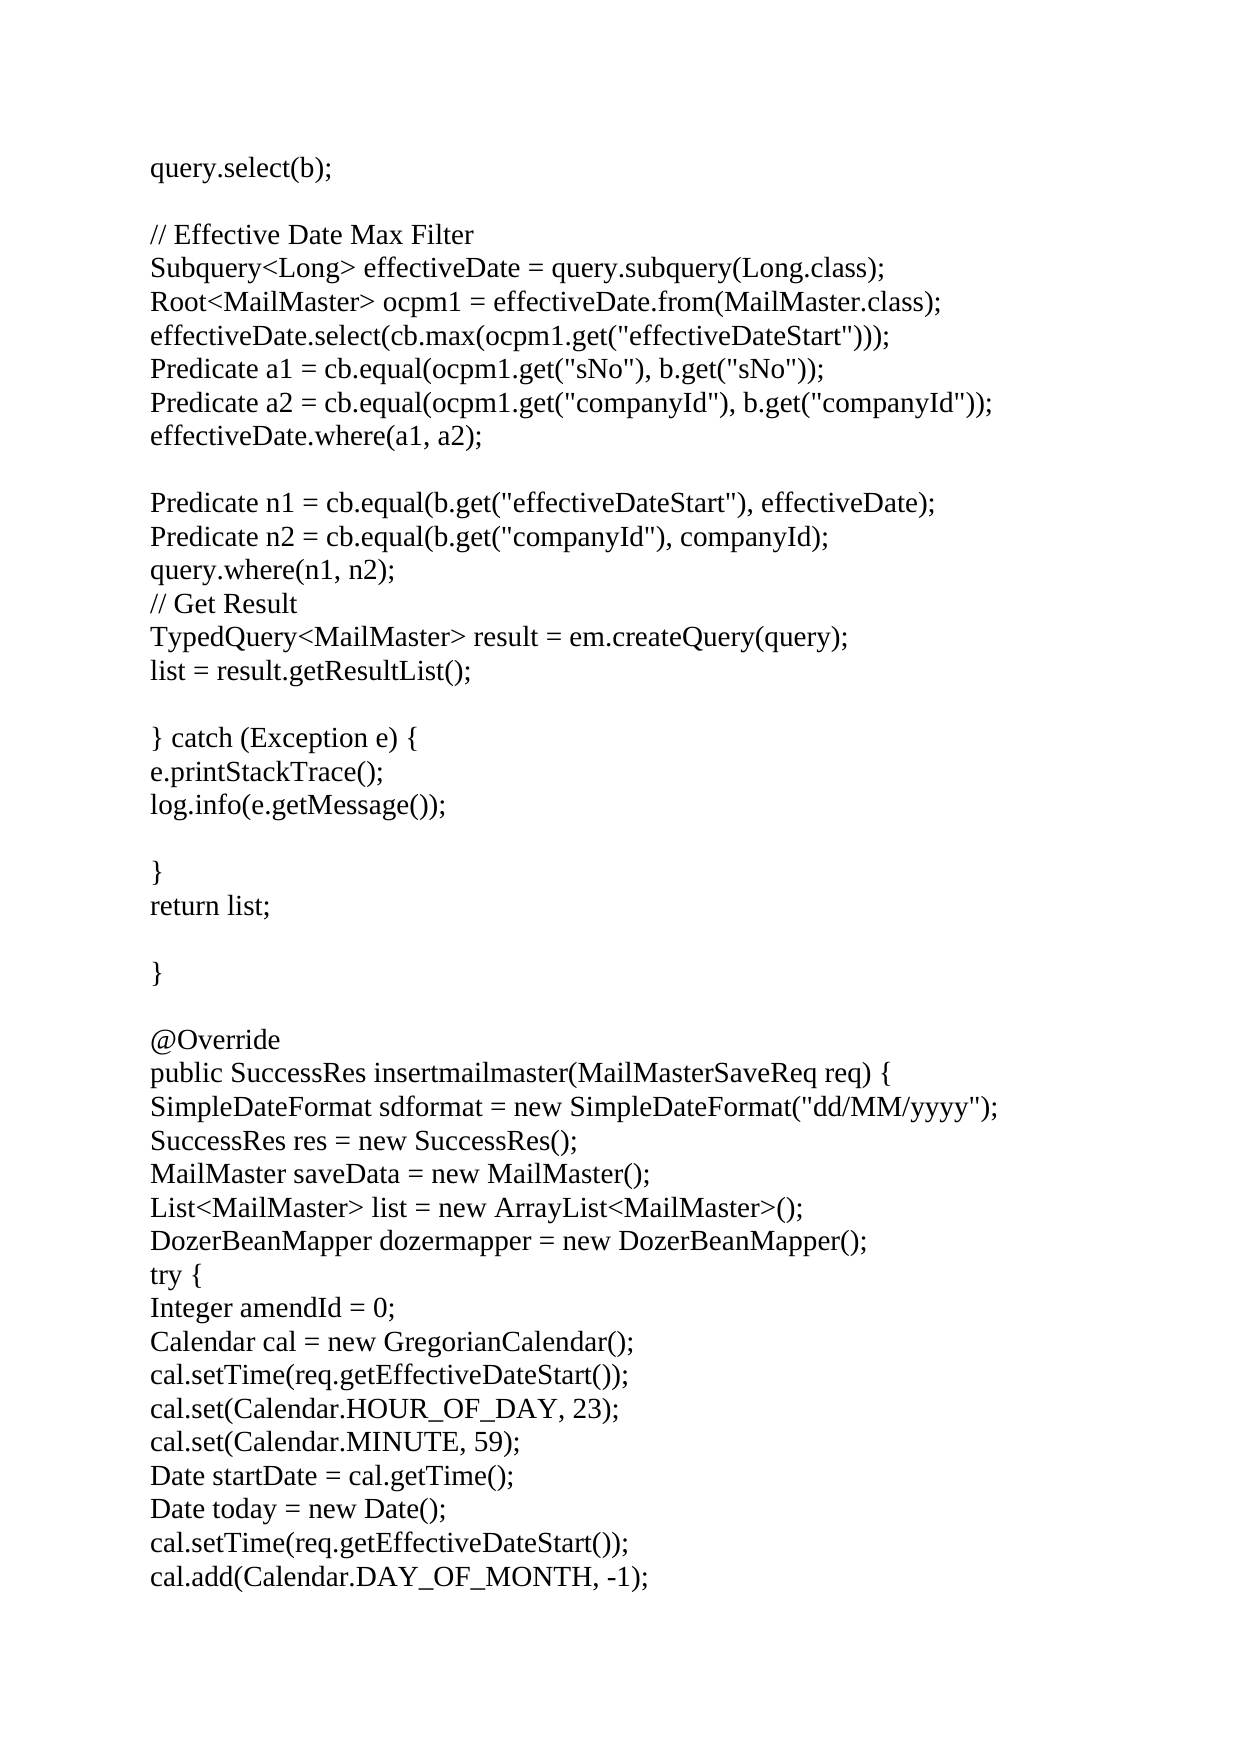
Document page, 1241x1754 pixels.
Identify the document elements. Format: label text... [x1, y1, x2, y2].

text } [150, 854, 1090, 888]
text List<MailMaster> list = new ArrayList<MailMaster>(); [150, 1190, 1090, 1223]
text @Override [150, 1022, 1090, 1056]
text effectiveDate.select(cb.max(ocpm1.get("effectiveDateStart"))); [150, 318, 1090, 351]
text TypedQuery<MailMaster> result = em.createQuery(query); [150, 619, 1090, 653]
text Predicate n1 = cb.equal(b.get("effectiveDateStart"), effectiveDate); [150, 485, 1090, 519]
text Predicate a2 = cb.equal(ocpm1.get("companyId"), b.get("companyId")); [150, 385, 1090, 418]
text query.where(n1, n2); [150, 552, 1090, 586]
text cal.set(Calendar.HOUR_OF_DAY, 23); [150, 1391, 1090, 1424]
text Root<MailMaster> ocpm1 = effectiveDate.from(MailMaster.class); [150, 284, 1090, 318]
text Predicate n2 = cb.equal(b.get("companyId"), companyId); [150, 519, 1090, 552]
text log.info(e.getMessage()); [150, 787, 1090, 821]
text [150, 1525, 1090, 1559]
text Subquery<Long> effectiveDate = query.subquery(Long.class); [150, 251, 1090, 284]
text Date startDate = cal.getTime(); [150, 1458, 1090, 1492]
text Integer amendId = 0; [150, 1290, 1090, 1324]
text } catch (Exception e) { [150, 720, 1090, 754]
text cal.set(Calendar.MINUTE, 59); [150, 1424, 1090, 1458]
text SimpleDateFormat sdformat = new SimpleDateFormat("dd/MM/yyyy"); [150, 1089, 1090, 1123]
text } [150, 955, 1090, 988]
text MailMaster saveData = new MailMaster(); [150, 1156, 1090, 1190]
text // Effective Date Max Filter [150, 217, 1090, 251]
text Predicate a1 = cb.equal(ocpm1.get("sNo"), b.get("sNo")); [150, 351, 1090, 385]
text // Get Result [150, 586, 1090, 619]
text Calendar cal = new GregorianCalendar(); [150, 1324, 1090, 1357]
text DozerBeanMapper dozermapper = new DozerBeanMapper(); [150, 1223, 1090, 1257]
text return list; [150, 888, 1090, 921]
text e.printStackTrace(); [150, 754, 1090, 787]
text effectiveDate.where(a1, a2); [150, 418, 1090, 452]
text cal.add(Calendar.DAY_OF_MONTH, -1); [150, 1559, 1090, 1592]
text Date today = new Date(); [150, 1492, 1090, 1525]
text public SuccessRes insertmailmaster(MailMasterSaveReq req) { [150, 1056, 1090, 1089]
text cal.setTime(req.getEffectiveDateStart()); [150, 1357, 1090, 1391]
text list = result.getResultList(); [150, 653, 1090, 687]
text try { [150, 1257, 1090, 1290]
text SuccessRes res = new SuccessRes(); [150, 1123, 1090, 1156]
text query.select(b); [150, 150, 1090, 183]
